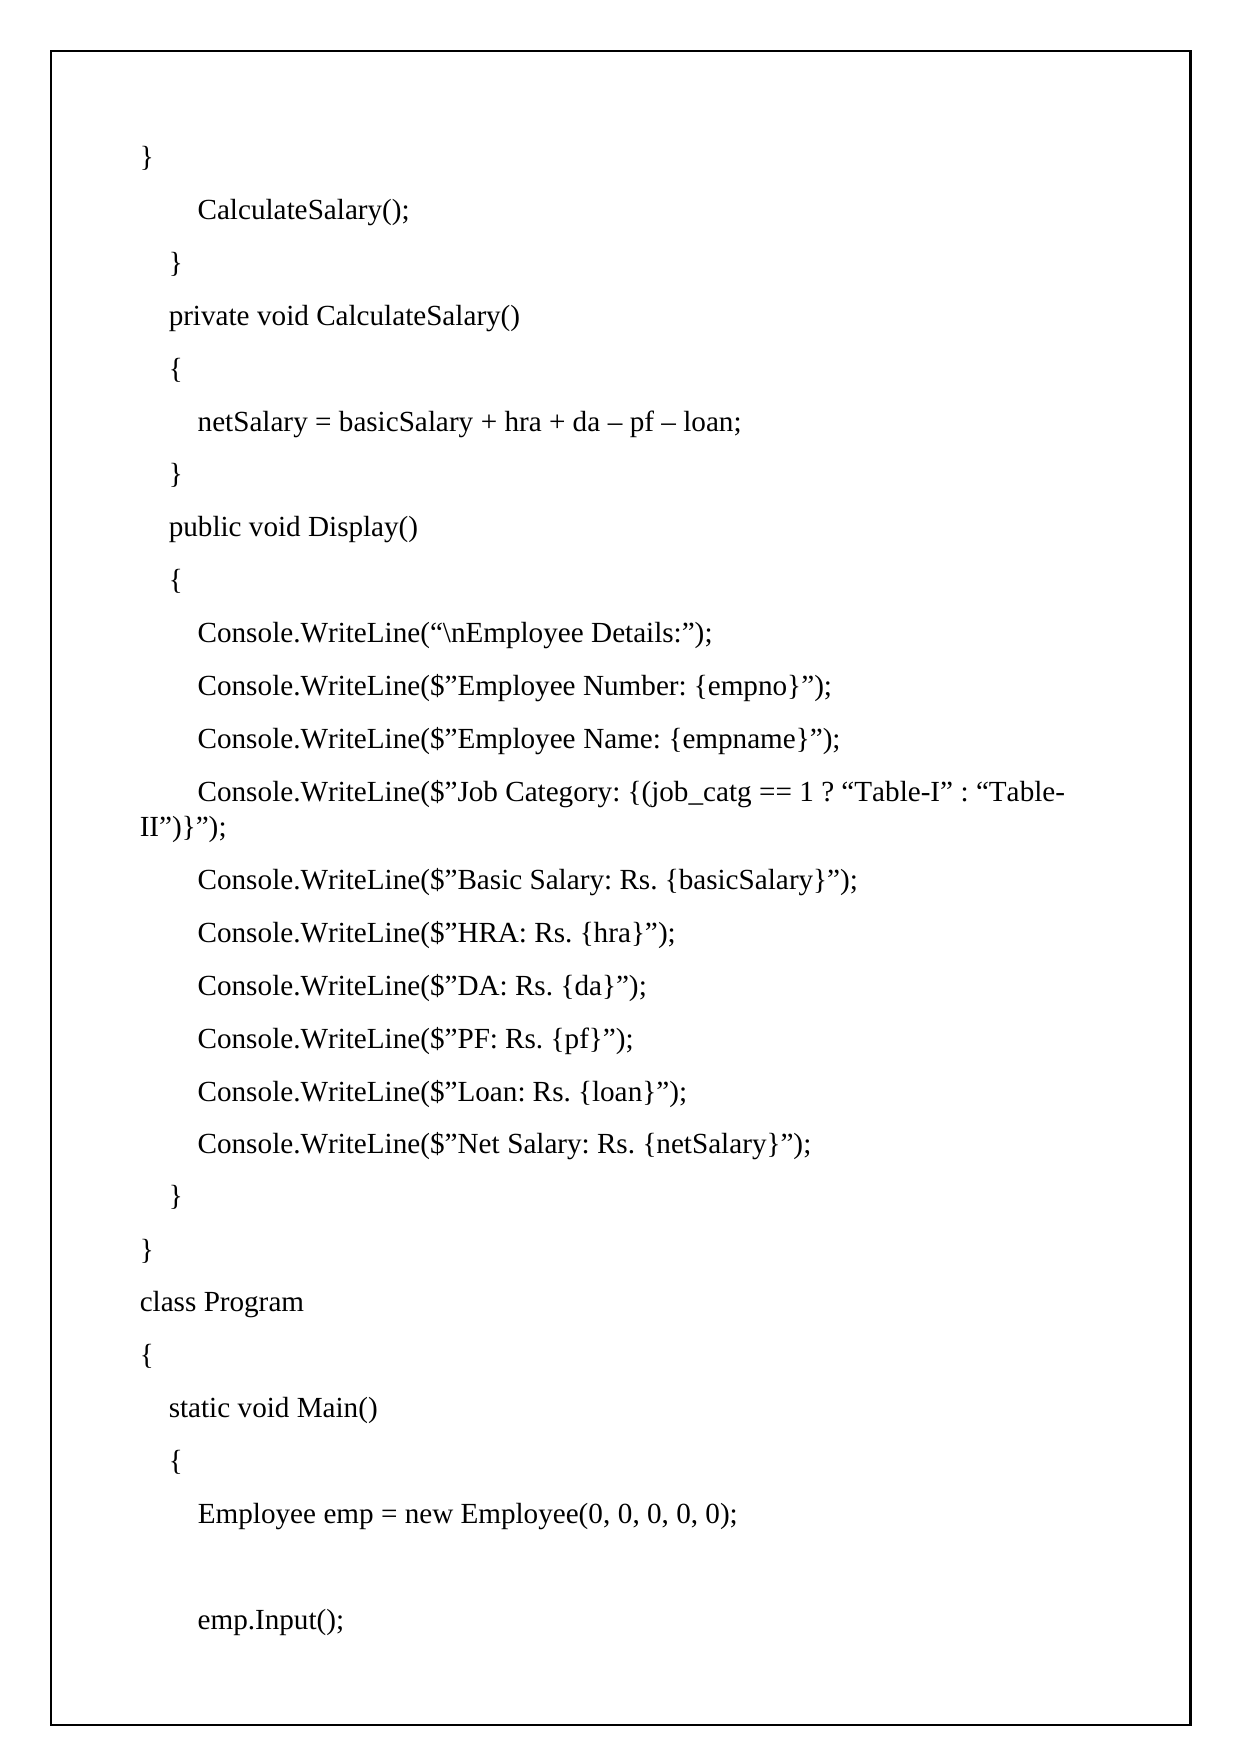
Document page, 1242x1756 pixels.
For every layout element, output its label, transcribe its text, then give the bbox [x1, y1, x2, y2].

text Console.WriteLine($”PF: Rs. {pf}”); Console.WriteLine($”Loan: Rs. {loan}”); Console.WriteLine($”Net Salary: Rs. {netSalary}”); [197, 1021, 903, 1160]
text { [168, 1443, 1117, 1477]
text Employee emp = new Employee(0, 0, 0, 0, 0); [198, 1496, 1117, 1529]
text netSalary = basicSalary + hra + da – pf – loan; [197, 404, 1117, 437]
text public void Display() [168, 509, 1117, 543]
text } [139, 1232, 1117, 1265]
text { [168, 351, 1117, 384]
text class Program [139, 1284, 1117, 1318]
text { [168, 562, 1117, 596]
text Console.WriteLine($”Job Category: {(job_catg == 1 ? “Table-I” : “Table- II”)}”); [139, 774, 1117, 843]
text Console.WriteLine($”Basic Salary: Rs. {basicSalary}”); Console.WriteLine($”HRA: Rs. {hra}”); Console.WriteLine($”DA: Rs. {da}”); [197, 862, 860, 1001]
text static void Main() [168, 1390, 1117, 1424]
text } [139, 139, 1117, 173]
text CalculateSalary(); [197, 192, 1117, 226]
text emp.Input(); [197, 1602, 1117, 1635]
text } [168, 1179, 1117, 1212]
text Console.WriteLine(“\nEmployee Details:”); Console.WriteLine($”Employee Number: {empno}”); Console.WriteLine($”Employee Name: {empname}”); [197, 615, 1071, 755]
text } [168, 457, 1117, 490]
text } [168, 245, 1117, 279]
text { [139, 1337, 1117, 1371]
text private void CalculateSalary() [168, 298, 1117, 332]
